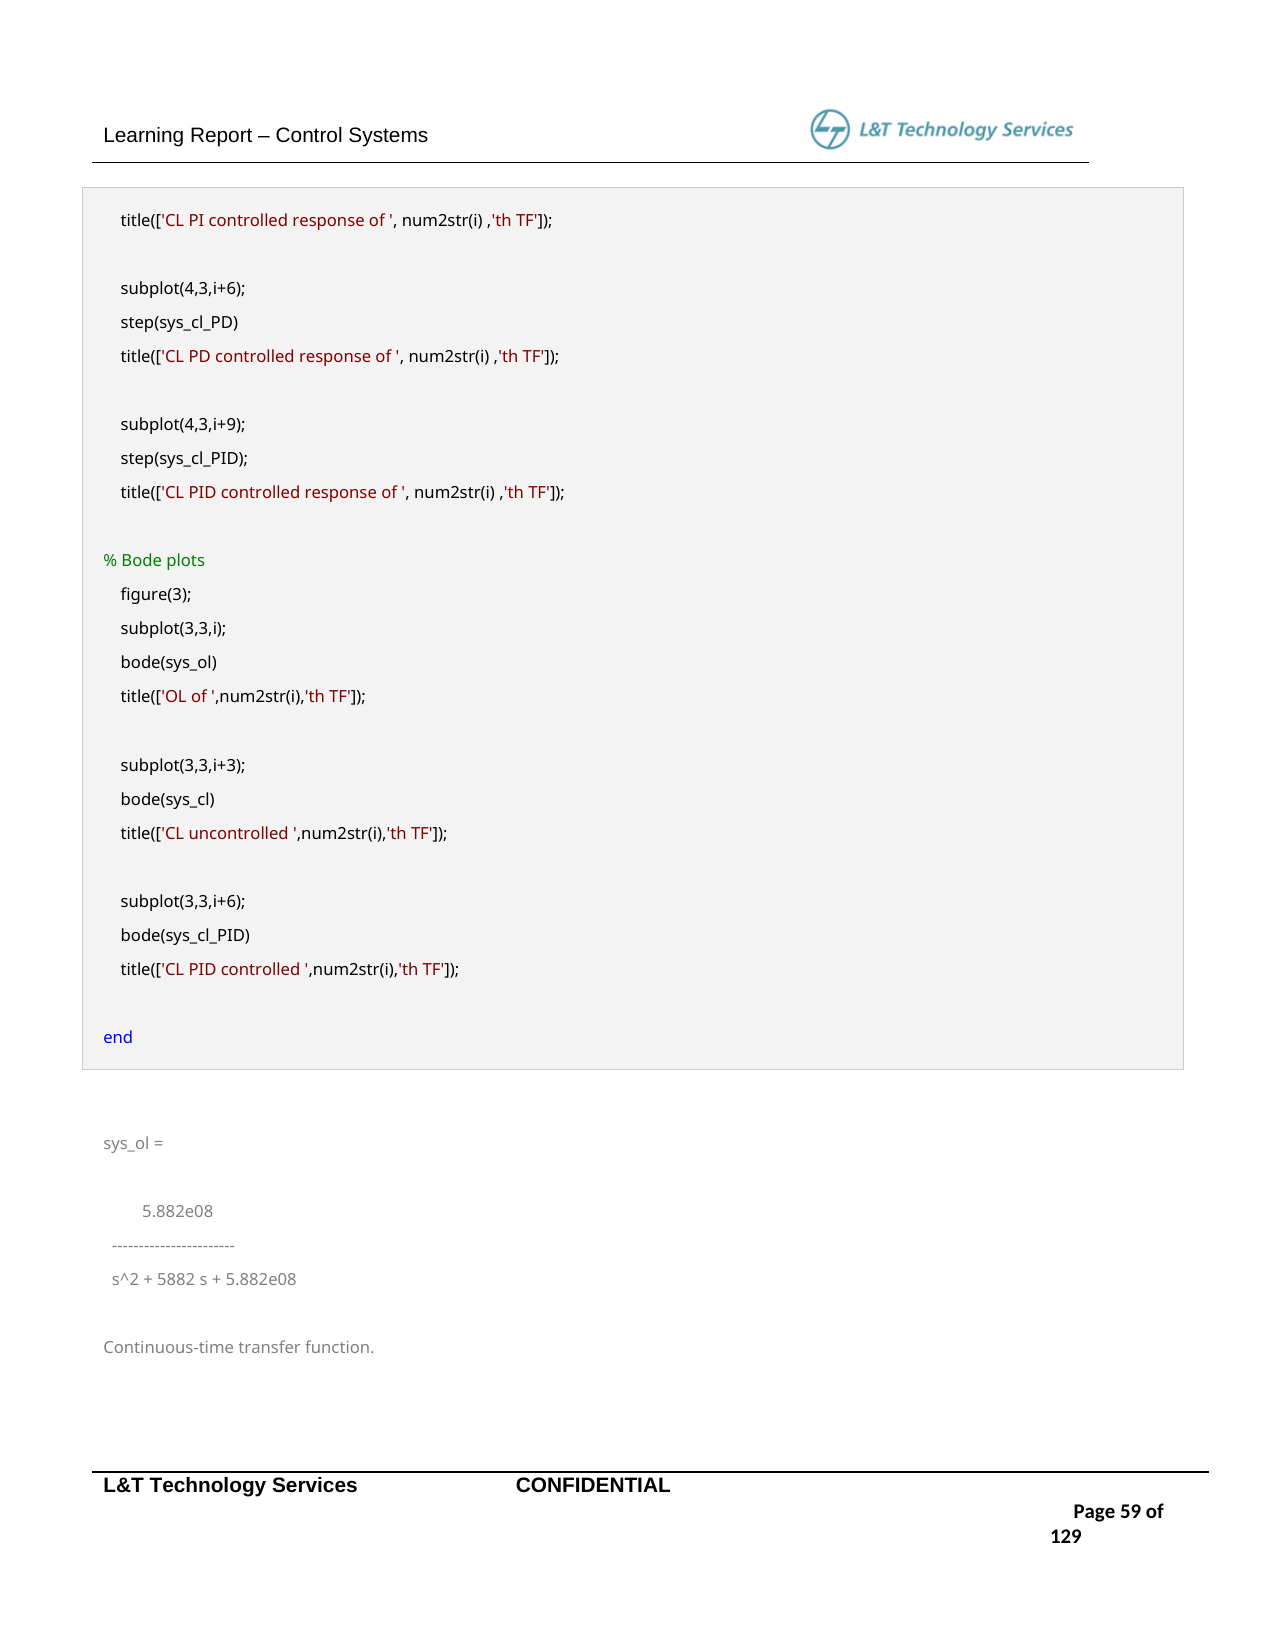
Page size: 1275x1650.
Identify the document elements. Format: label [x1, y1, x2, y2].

text [83, 188, 1183, 1069]
text [103, 1098, 1162, 1427]
